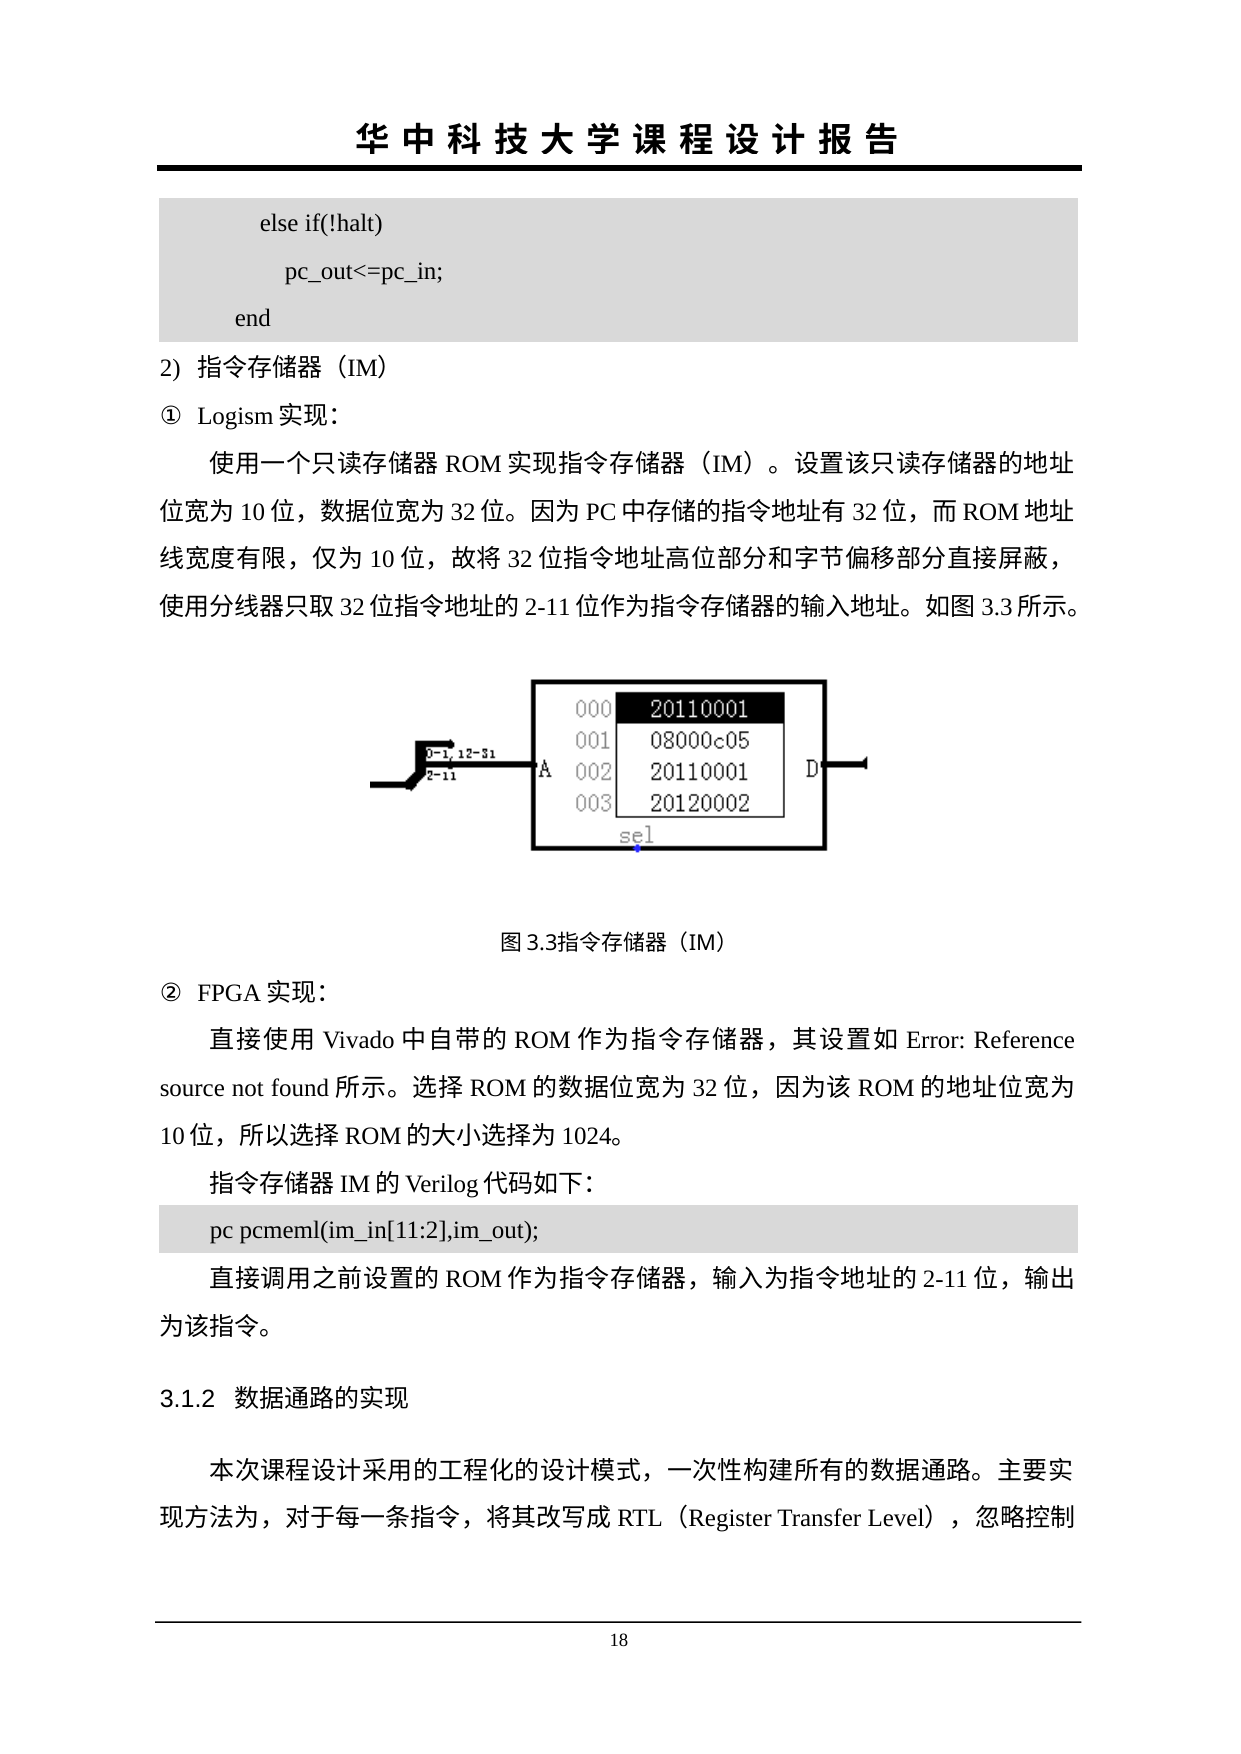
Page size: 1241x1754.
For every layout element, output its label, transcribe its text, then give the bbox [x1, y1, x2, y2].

text 本次课程设计采用的工程化的设计模式，一次性构建所有的数据通路。主要实现方法为，对于每一条指令，将其改写成RTL（Register Transfer Level），忽略控制类信号，仅保留数据类信号，根据RTL功能填写对应指令的数据通路表，描述五大部件之间的连接关系，记录各部件输入端数据来源。 [159, 1444, 1075, 1540]
text else if(!halt) [159, 198, 1078, 246]
picture [370, 628, 868, 873]
text pc_out<=pc_in; [159, 246, 1078, 294]
text 指令存储器IM的Verilog代码如下： [159, 1158, 1075, 1205]
text 直接调用之前设置的ROM作为指令存储器，输入为指令地址的2-11位，输出为该指令。 [159, 1253, 1075, 1349]
list 指令存储器（IM） [159, 342, 1078, 390]
subtitle 数据通路的实现 [159, 1373, 1078, 1421]
list Logism实现： [159, 390, 1078, 437]
list FPGA实现： [159, 966, 1078, 1014]
text pc pcmeml(im_in[11:2],im_out); [159, 1205, 1078, 1253]
text end [159, 294, 1078, 342]
